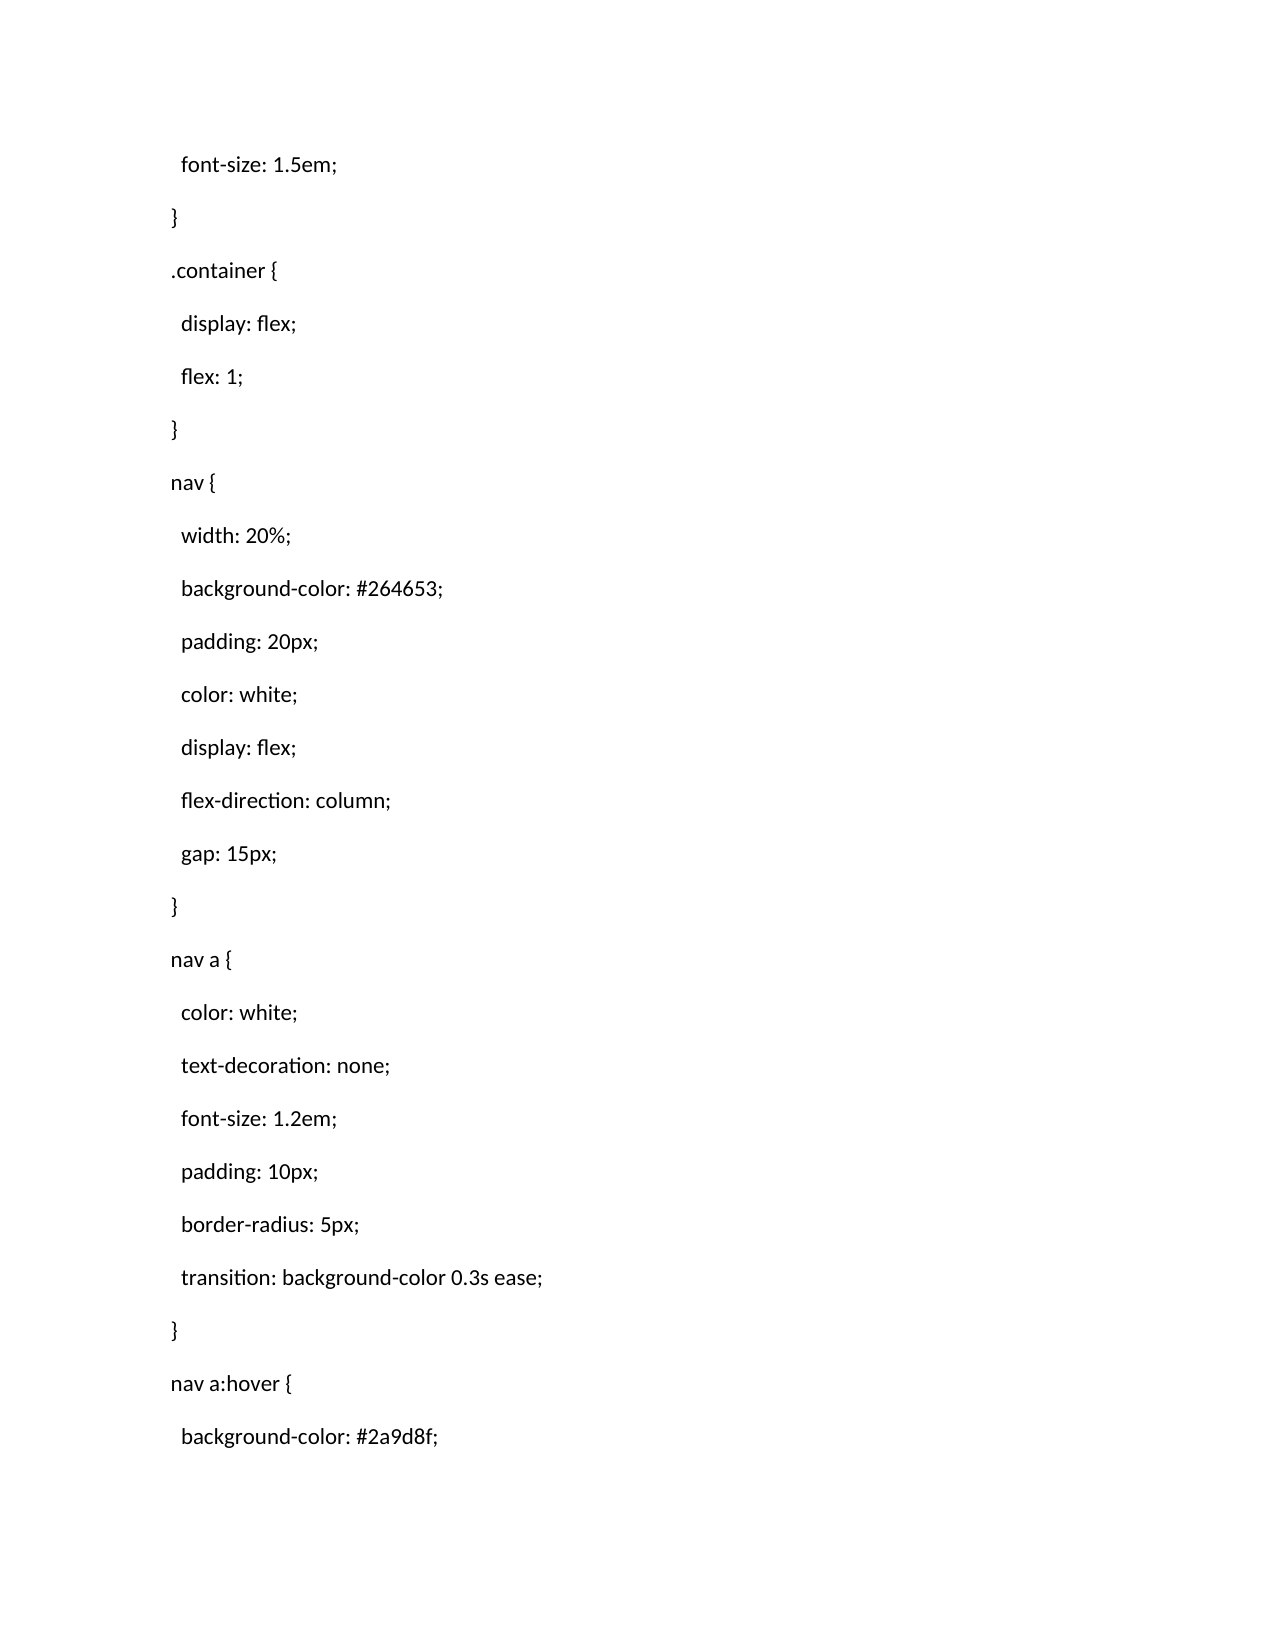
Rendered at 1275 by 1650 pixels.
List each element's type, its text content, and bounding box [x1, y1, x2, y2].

text background-color: #2a9d8f; [150, 1422, 1125, 1451]
text border-radius: 5px; [150, 1210, 1125, 1238]
text nav a { [150, 945, 1125, 973]
text flex-direction: column; [150, 786, 1125, 814]
text } [150, 415, 1125, 443]
text } [150, 1316, 1125, 1344]
text } [150, 203, 1125, 231]
text background-color: #264653; [150, 574, 1125, 602]
text font-size: 1.2em; [150, 1104, 1125, 1132]
text display: flex; [150, 733, 1125, 761]
text flex: 1; [150, 362, 1125, 390]
text .container { [150, 256, 1125, 284]
text color: white; [150, 998, 1125, 1026]
text text-decoration: none; [150, 1051, 1125, 1079]
text font-size: 1.5em; [150, 150, 1125, 178]
text gap: 15px; [150, 839, 1125, 867]
text transition: background-color 0.3s ease; [150, 1263, 1125, 1291]
text padding: 20px; [150, 627, 1125, 655]
text color: white; [150, 680, 1125, 708]
text display: flex; [150, 309, 1125, 337]
text } [150, 892, 1125, 920]
text nav a:hover { [150, 1369, 1125, 1397]
text nav { [150, 468, 1125, 496]
text padding: 10px; [150, 1157, 1125, 1185]
text width: 20%; [150, 521, 1125, 549]
